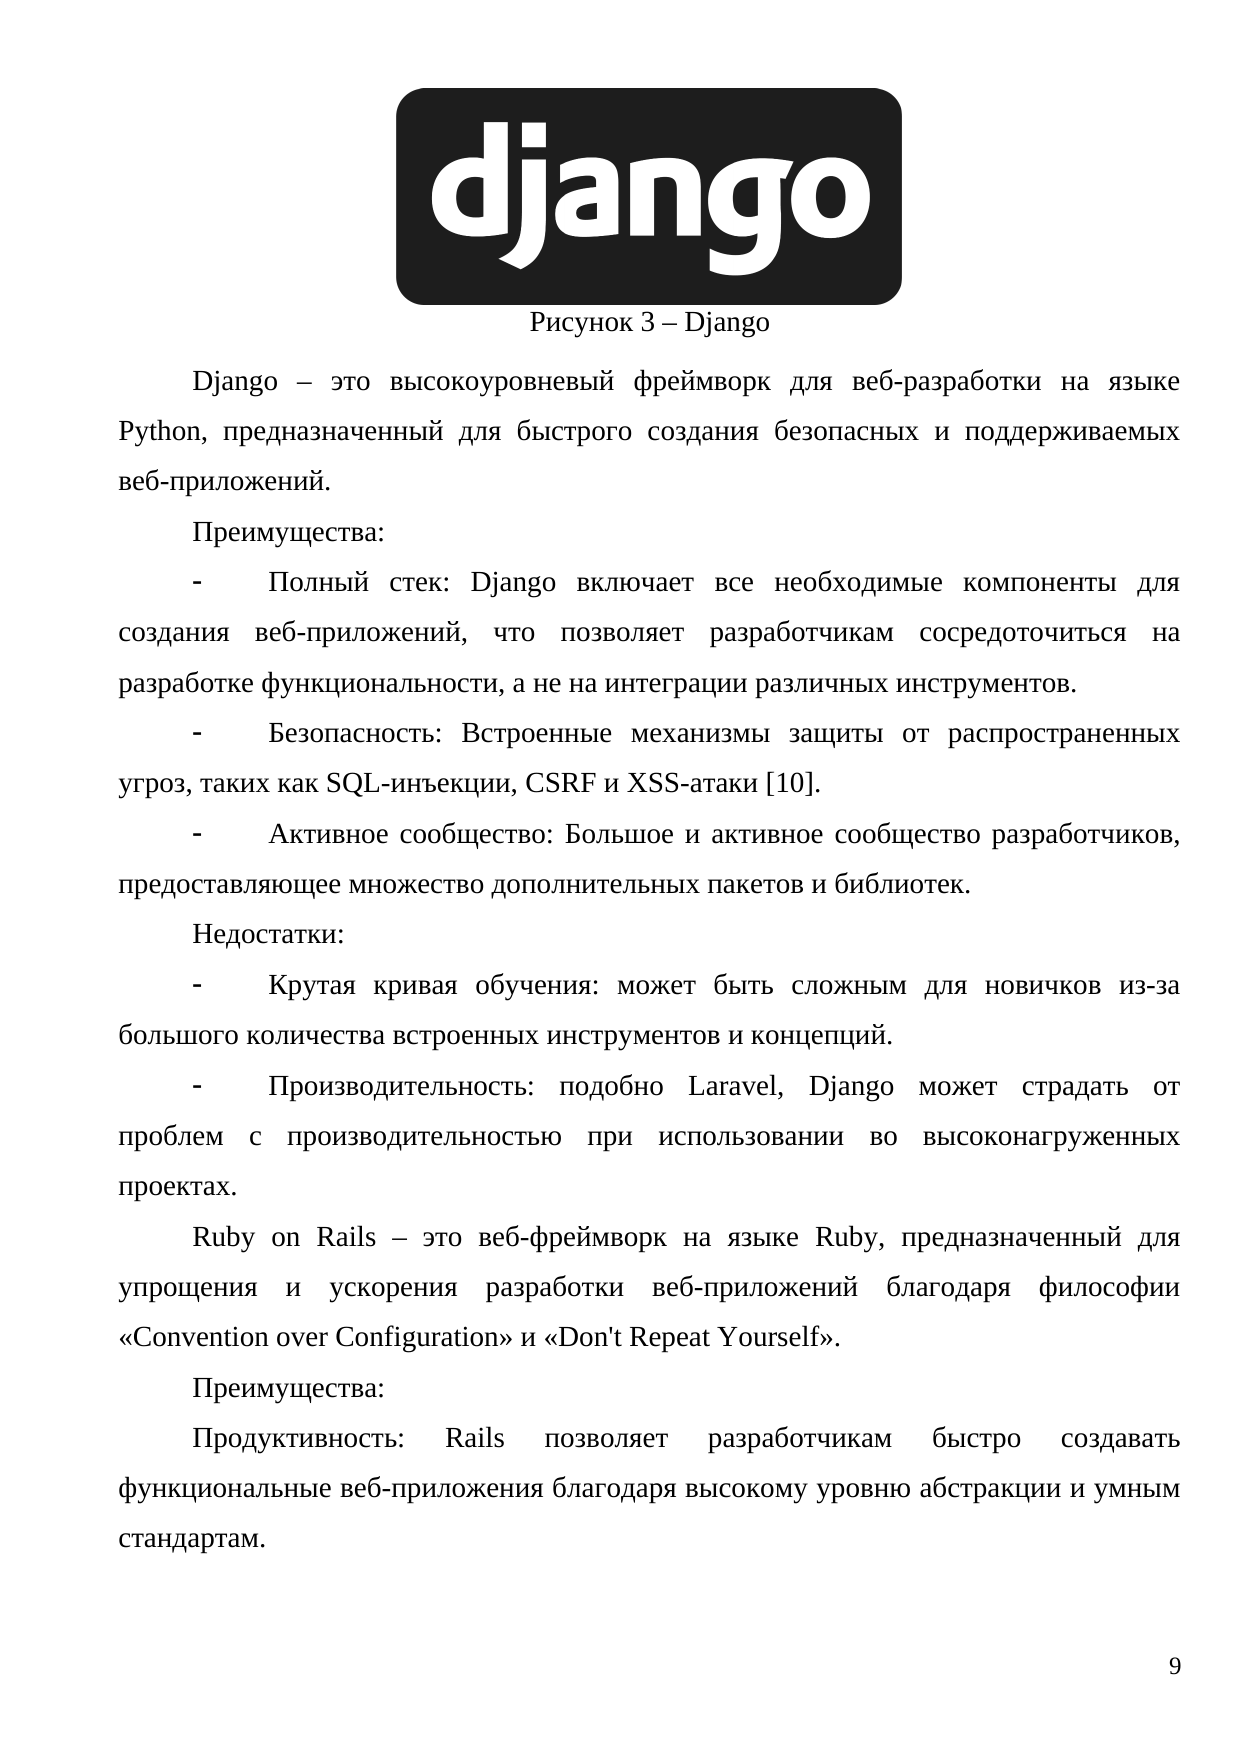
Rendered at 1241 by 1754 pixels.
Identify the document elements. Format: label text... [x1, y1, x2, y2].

picture [396, 88, 902, 305]
text Рисунок 3 – Django [118, 304, 1181, 338]
list Крутая кривая обучения: может быть сложным для новичков из-за большого количества встроенных инструментов и концепций. [118, 967, 1181, 1051]
text Django – это высокоуровневый фреймворк для веб-разработки на языке Python, предназначенный для быстрого создания безопасных и поддерживаемых веб-приложений. [118, 363, 1181, 497]
text Продуктивность: Rails позволяет разработчикам быстро создавать функциональные веб-приложения благодаря высокому уровню абстракции и умным стандартам. [118, 1420, 1181, 1554]
list Безопасность: Встроенные механизмы защиты от распространенных угроз, таких как SQL-инъекции, CSRF и XSS-атаки [10]. [118, 715, 1181, 799]
text Ruby on Rails – это веб-фреймворк на языке Ruby, предназначенный для упрощения и ускорения разработки веб-приложений благодаря философии «Convention over Configuration» и «Don't Repeat Yourself». [118, 1219, 1181, 1353]
text Преимущества: [118, 514, 1181, 547]
list Полный стек: Django включает все необходимые компоненты для создания веб-приложений, что позволяет разработчикам сосредоточиться на разработке функциональности, а не на интеграции различных инструментов. [118, 564, 1181, 698]
list Активное сообщество: Большое и активное сообщество разработчиков, предоставляющее множество дополнительных пакетов и библиотек. [118, 816, 1181, 900]
text Преимущества: [118, 1370, 1181, 1403]
list Производительность: подобно Laravel, Django может страдать от проблем с производительностью при использовании во высоконагруженных проектах. [118, 1068, 1181, 1202]
text Недостатки: [118, 917, 1181, 950]
